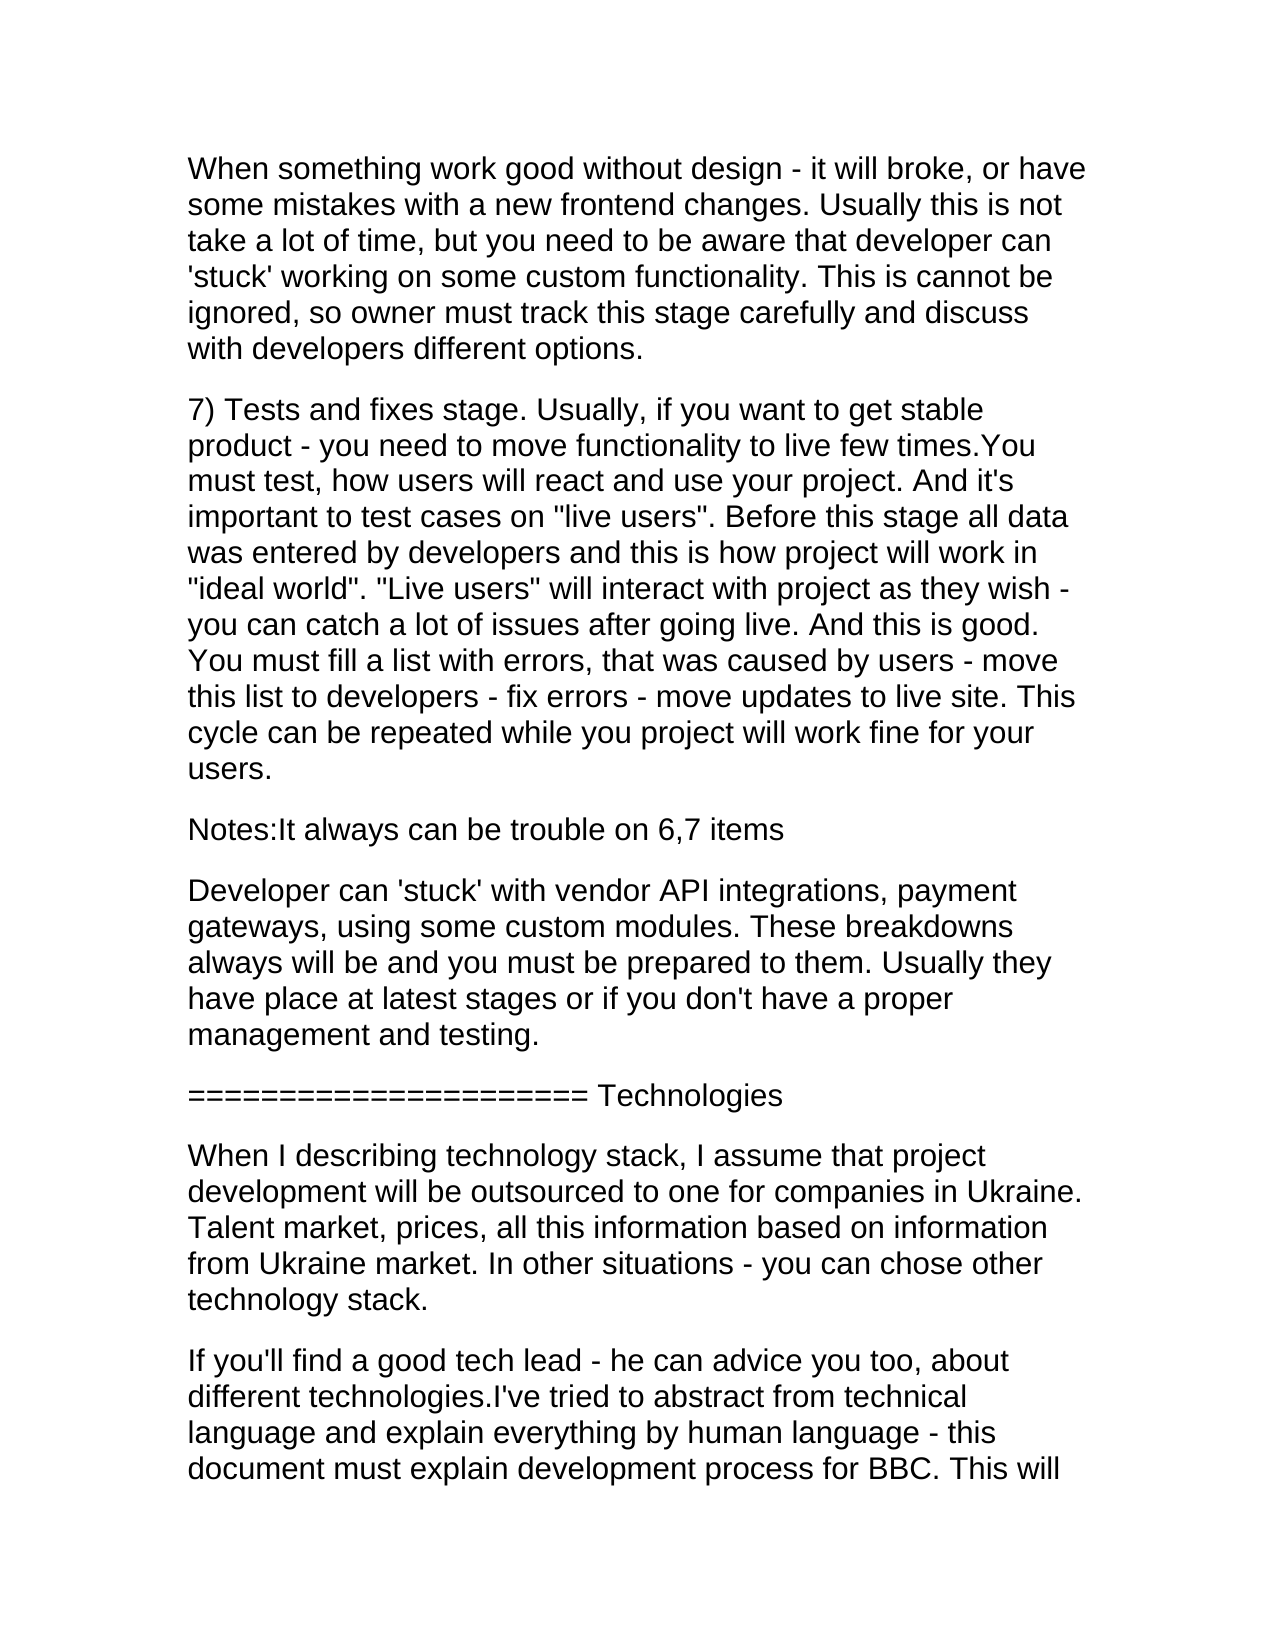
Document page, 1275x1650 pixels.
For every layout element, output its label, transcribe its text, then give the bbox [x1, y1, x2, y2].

text When I describing technology stack, I assume that project development will be outsourced to one for companies in Ukraine. Talent market, prices, all this information based on information from Ukraine market. In other situations - you can chose other technology stack. [187, 1137, 1087, 1317]
text Notes: It always can be trouble on 6,7 items [187, 811, 1087, 847]
text Developer can 'stuck' with vendor API integrations, payment gateways, using some custom modules. These breakdowns always will be and you must be prepared to them. Usually they have place at latest stages or if you don't have a proper management and testing. [187, 872, 1087, 1052]
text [187, 150, 1087, 366]
text 7) Tests and fixes stage. Usually, if you want to get stable product - you need to move functionality to live few times. You must test, how users will react and use your project. And it's important to test cases on "live users". Before this stage all data was entered by developers and this is how project will work in "ideal world". "Live users" will interact with project as they wish - you can catch a lot of issues after going live. And this is good. You must fill a list with errors, that was caused by users - move this list to developers - fix errors - move updates to live site. This cycle can be repeated while you project will work fine for your users. [187, 391, 1087, 786]
text ====================== Technologies [187, 1077, 1087, 1112]
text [187, 1342, 1087, 1486]
